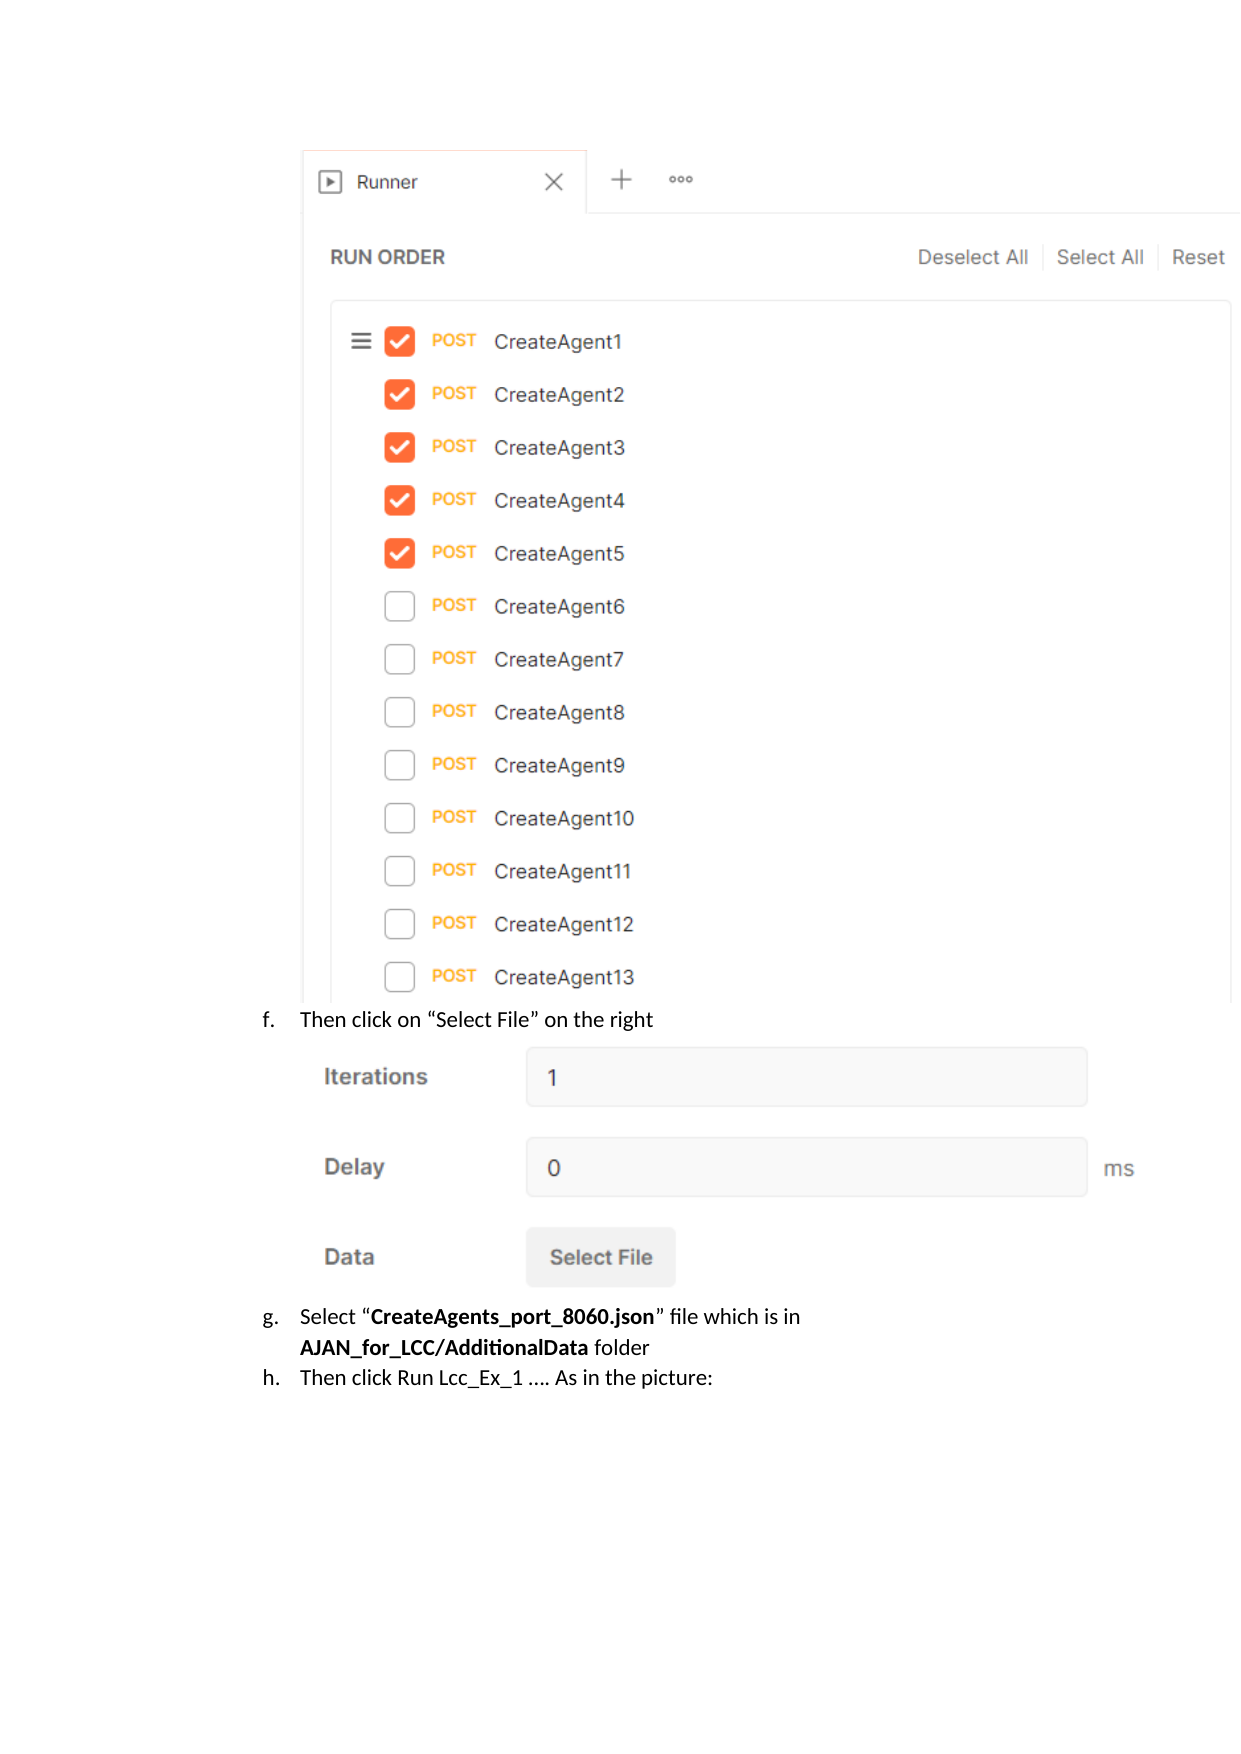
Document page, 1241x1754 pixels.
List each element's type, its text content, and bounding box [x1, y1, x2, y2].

picture [300, 150, 1241, 1003]
picture [300, 1035, 1241, 1301]
list Then click on “Select File” on the right [262, 1005, 1090, 1033]
list Then click Run Lcc_Ex_1 …. As in the picture: [262, 1363, 1090, 1391]
list Select “CreateAgents_port_8060.json” file which is in AJAN_for_LCC/AdditionalData folder [262, 1302, 1090, 1361]
